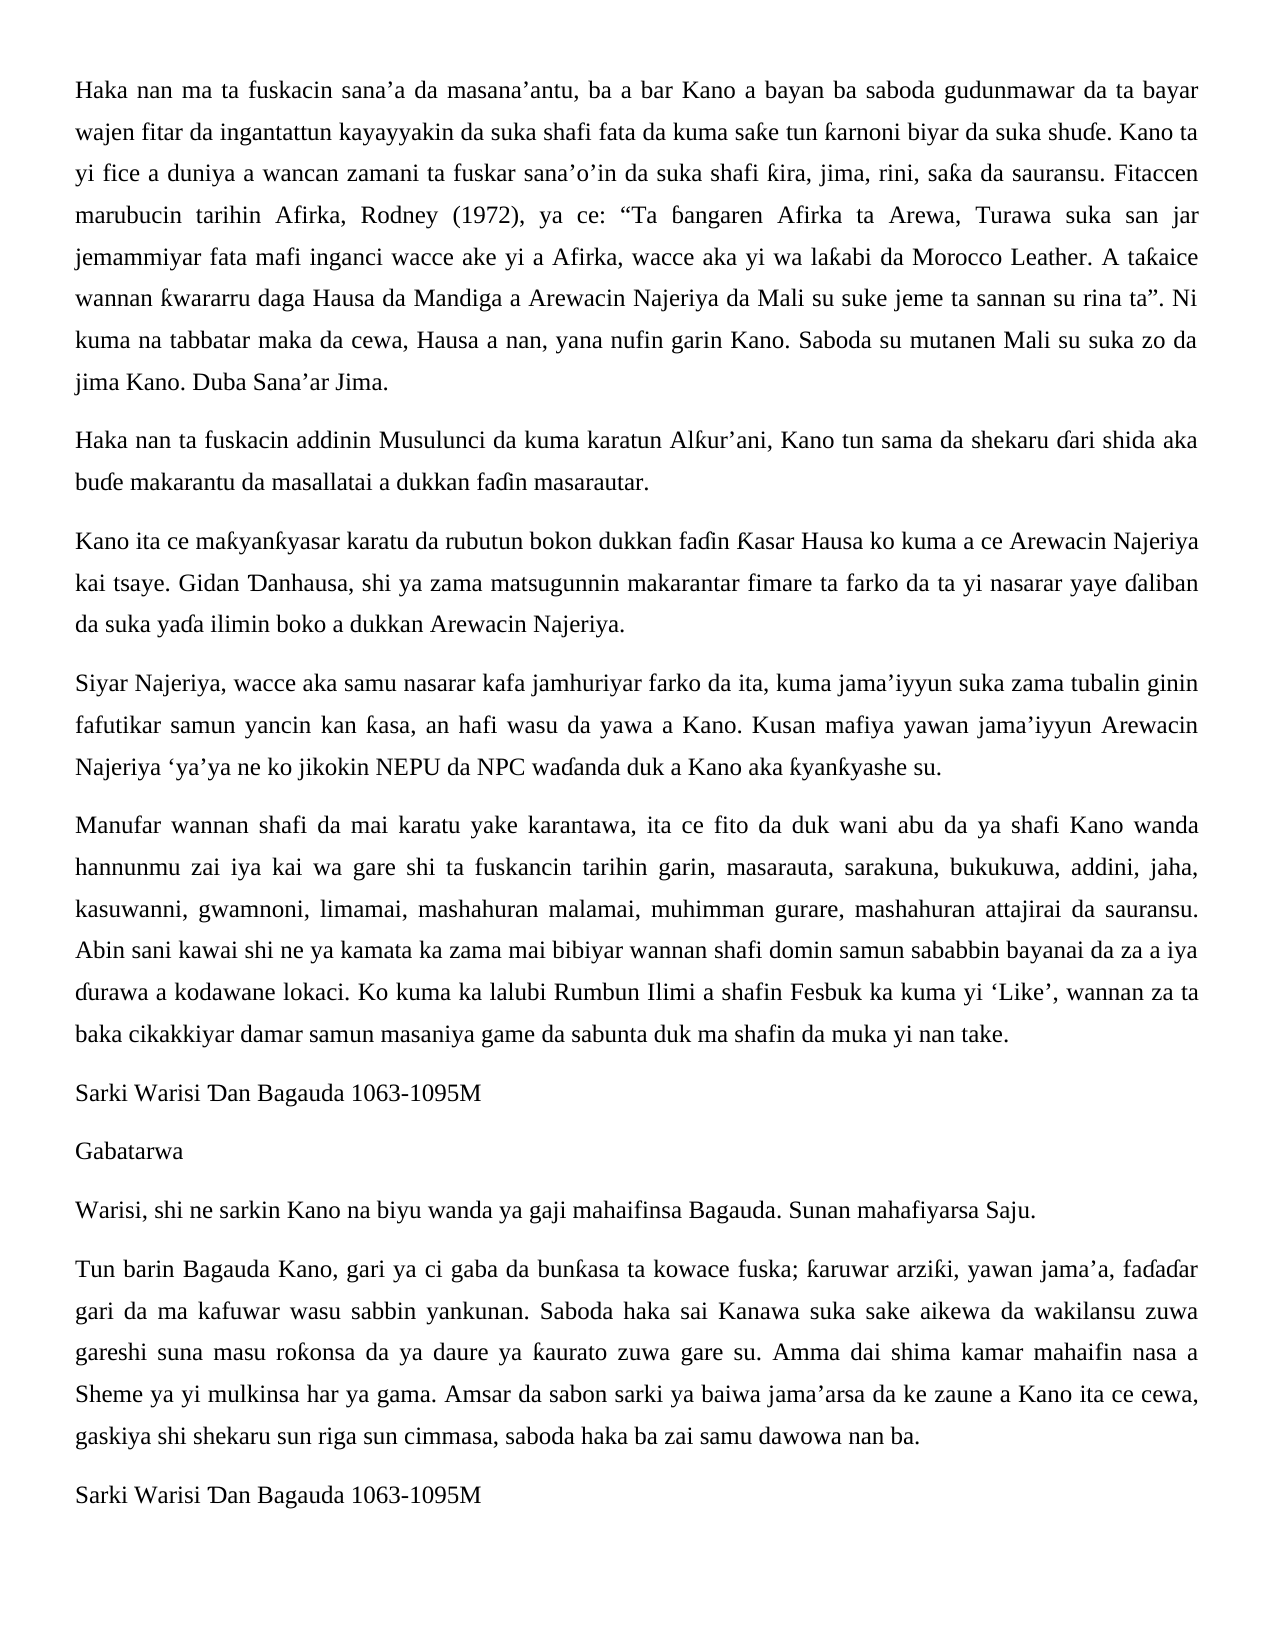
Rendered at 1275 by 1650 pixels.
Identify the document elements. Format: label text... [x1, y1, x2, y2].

text Siyar Najeriya, wacce aka samu nasarar kafa jamhuriyar farko da ita, kuma jama’iyyun suka zama tubalin ginin fafutikar samun yancin kan ƙasa, an hafi wasu da yawa a Kano. Kusan mafiya yawan jama’iyyun Arewacin Najeriya ‘ya’ya ne ko jikokin NEPU da NPC waɗanda duk a Kano aka ƙyanƙyashe su. [75, 668, 1200, 780]
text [75, 1254, 1200, 1449]
text Sarki Warisi Ɗan Bagauda 1063-1095M [75, 1480, 1200, 1508]
text Haka nan ta fuskacin addinin Musulunci da kuma karatun Alƙur’ani, Kano tun sama da shekaru ɗari shida aka buɗe makarantu da masallatai a dukkan faɗin masarautar. [75, 426, 1200, 496]
text Manufar wannan shafi da mai karatu yake karantawa, ita ce fito da duk wani abu da ya shafi Kano wanda hannunmu zai iya kai wa gare shi ta fuskancin tarihin garin, masarauta, sarakuna, bukukuwa, addini, jaha, kasuwanni, gwamnoni, limamai, mashahuran malamai, muhimman gurare, mashahuran attajirai da sauransu. Abin sani kawai shi ne ya kamata ka zama mai bibiyar wannan shafi domin samun sababbin bayanai da za a iya ɗurawa a kodawane lokaci. Ko kuma ka lalubi Rumbun Ilimi a shafin Fesbuk ka kuma yi ‘Like’, wannan za ta baka cikakkiyar damar samun masaniya game da sabunta duk ma shafin da muka yi nan take. [75, 810, 1200, 1047]
text Warisi, shi ne sarkin Kano na biyu wanda ya gaji mahaifinsa Bagauda. Sunan mahafiyarsa Saju. [75, 1195, 1200, 1224]
text Haka nan ma ta fuskacin sana’a da masana’antu, ba a bar Kano a bayan ba saboda gudunmawar da ta bayar wajen fitar da ingantattun kayayyakin da suka shafi fata da kuma saƙe tun ƙarnoni biyar da suka shuɗe. Kano ta yi fice a duniya a wancan zamani ta fuskar sana’o’in da suka shafi ƙira, jima, rini, saƙa da sauransu. Fitaccen marubucin tarihin Afirka, Rodney (1972), ya ce: “Ta ɓangaren Afirka ta Arewa, Turawa suka san jar jemammiyar fata mafi inganci wacce ake yi a Afirka, wacce aka yi wa laƙabi da Morocco Leather. A taƙaice wannan ƙwararru daga Hausa da Mandiga a Arewacin Najeriya da Mali su suke jeme ta sannan su rina ta”. Ni kuma na tabbatar maka da cewa, Hausa a nan, yana nufin garin Kano. Saboda su mutanen Mali su suka zo da jima Kano. Duba Sana’ar Jima. [75, 75, 1200, 395]
text Gabatarwa [75, 1136, 1200, 1165]
text Kano ita ce maƙyanƙyasar karatu da rubutun bokon dukkan faɗin Ƙasar Hausa ko kuma a ce Arewacin Najeriya kai tsaye. Gidan Ɗanhausa, shi ya zama matsugunnin makarantar fimare ta farko da ta yi nasarar yaye ɗaliban da suka yaɗa ilimin boko a dukkan Arewacin Najeriya. [75, 526, 1200, 638]
text Sarki Warisi Ɗan Bagauda 1063-1095M [75, 1078, 1200, 1106]
